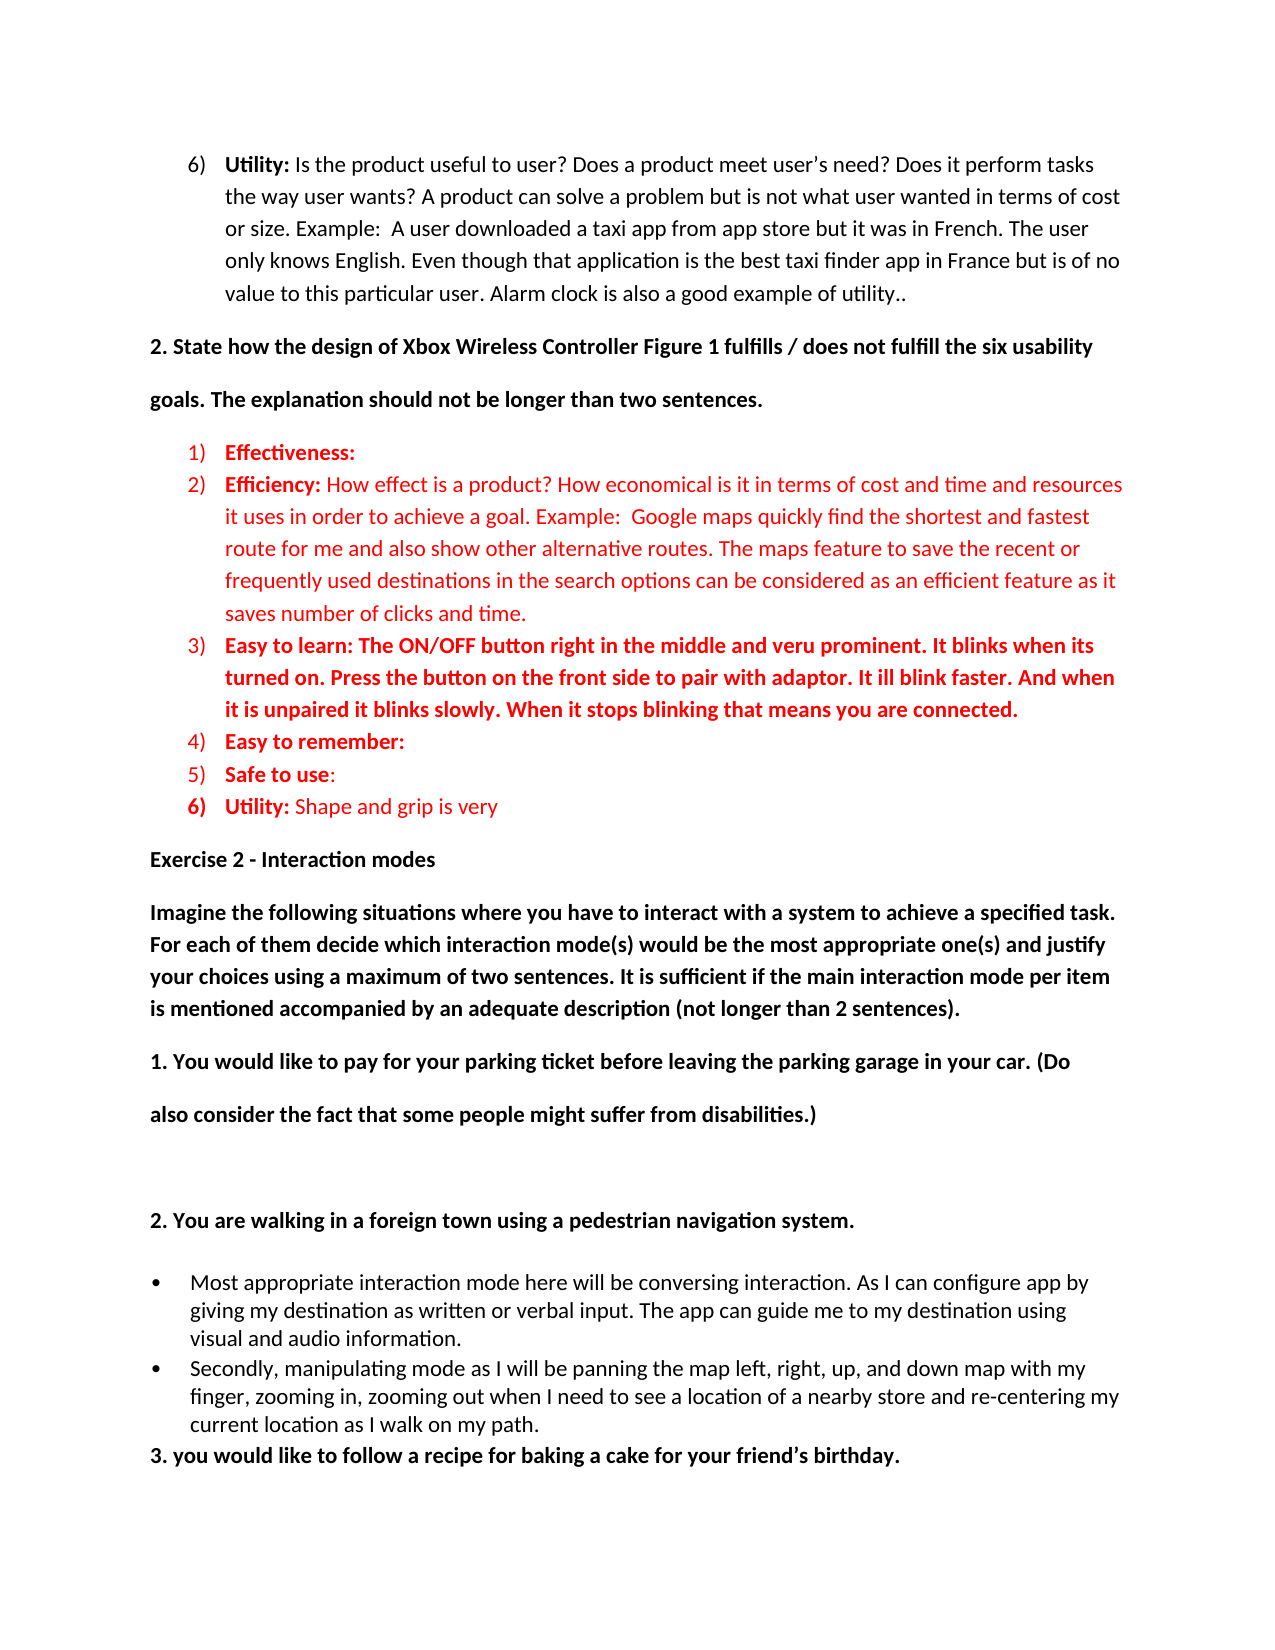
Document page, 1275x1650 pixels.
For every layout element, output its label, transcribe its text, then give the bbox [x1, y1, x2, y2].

list Utility: Shape and grip is very [187, 792, 1125, 820]
text 1. You would like to pay for your parking ticket before leaving the parking garage in your car. (Do [150, 1047, 1125, 1076]
list Effectiveness: [187, 438, 1125, 466]
text 2. You are walking in a foreign town using a pedestrian navigation system. [150, 1207, 1125, 1234]
text also consider the fact that some people might suffer from disabilities.) [150, 1101, 1125, 1128]
text Exercise 2 - Interaction modes [150, 845, 1125, 873]
list Safe to use: [187, 760, 1125, 788]
list Secondly, manipulating mode as I will be panning the map left, right, up, and down map with my finger, zooming in, zooming out when I need to see a location of a nearby store and re-centering my current location as I walk on my path. [152, 1354, 1125, 1438]
text 3. you would like to follow a recipe for baking a cake for your friend’s birthday. [150, 1441, 1125, 1469]
list Most appropriate interaction mode here will be conversing interaction. As I can configure app by giving my destination as written or verbal input. The app can guide me to my destination using visual and audio information. [152, 1268, 1125, 1352]
list Easy to learn: The ON/OFF button right in the middle and veru prominent. It blinks when its turned on. Press the button on the front side to pair with adaptor. It ill blink faster. And when it is unpaired it blinks slowly. When it stops blinking that means you are connected. [187, 631, 1125, 723]
text 2. State how the design of Xbox Wireless Controller Figure 1 fulfills / does not fulfill the six usability [150, 332, 1125, 360]
list Efficiency: How effect is a product? How economical is it in terms of cost and time and resources it uses in order to achieve a goal. Example: Google maps quickly find the shortest and fastest route for me and also show other alternative routes. The maps feature to save the recent or frequently used destinations in the search options can be considered as an efficient feature as it saves number of clicks and time. [187, 470, 1125, 627]
list Utility: Is the product useful to user? Does a product meet user’s need? Does it perform tasks the way user wants? A product can solve a problem but is not what user wanted in terms of cost or size. Example: A user downloaded a taxi app from app store but it was in French. The user only knows English. Even though that application is the best taxi finder app in France but is of no value to this particular user. Alarm clock is also a good example of utility.. [187, 150, 1125, 307]
text goals. The explanation should not be longer than two sentences. [150, 385, 1125, 413]
text Imagine the following situations where you have to interact with a system to achieve a specified task. For each of them decide which interaction mode(s) would be the most appropriate one(s) and justify your choices using a maximum of two sentences. It is sufficient if the main interaction mode per item is mentioned accompanied by an adequate description (not longer than 2 sentences). [150, 898, 1125, 1022]
list Easy to remember: [187, 727, 1125, 756]
